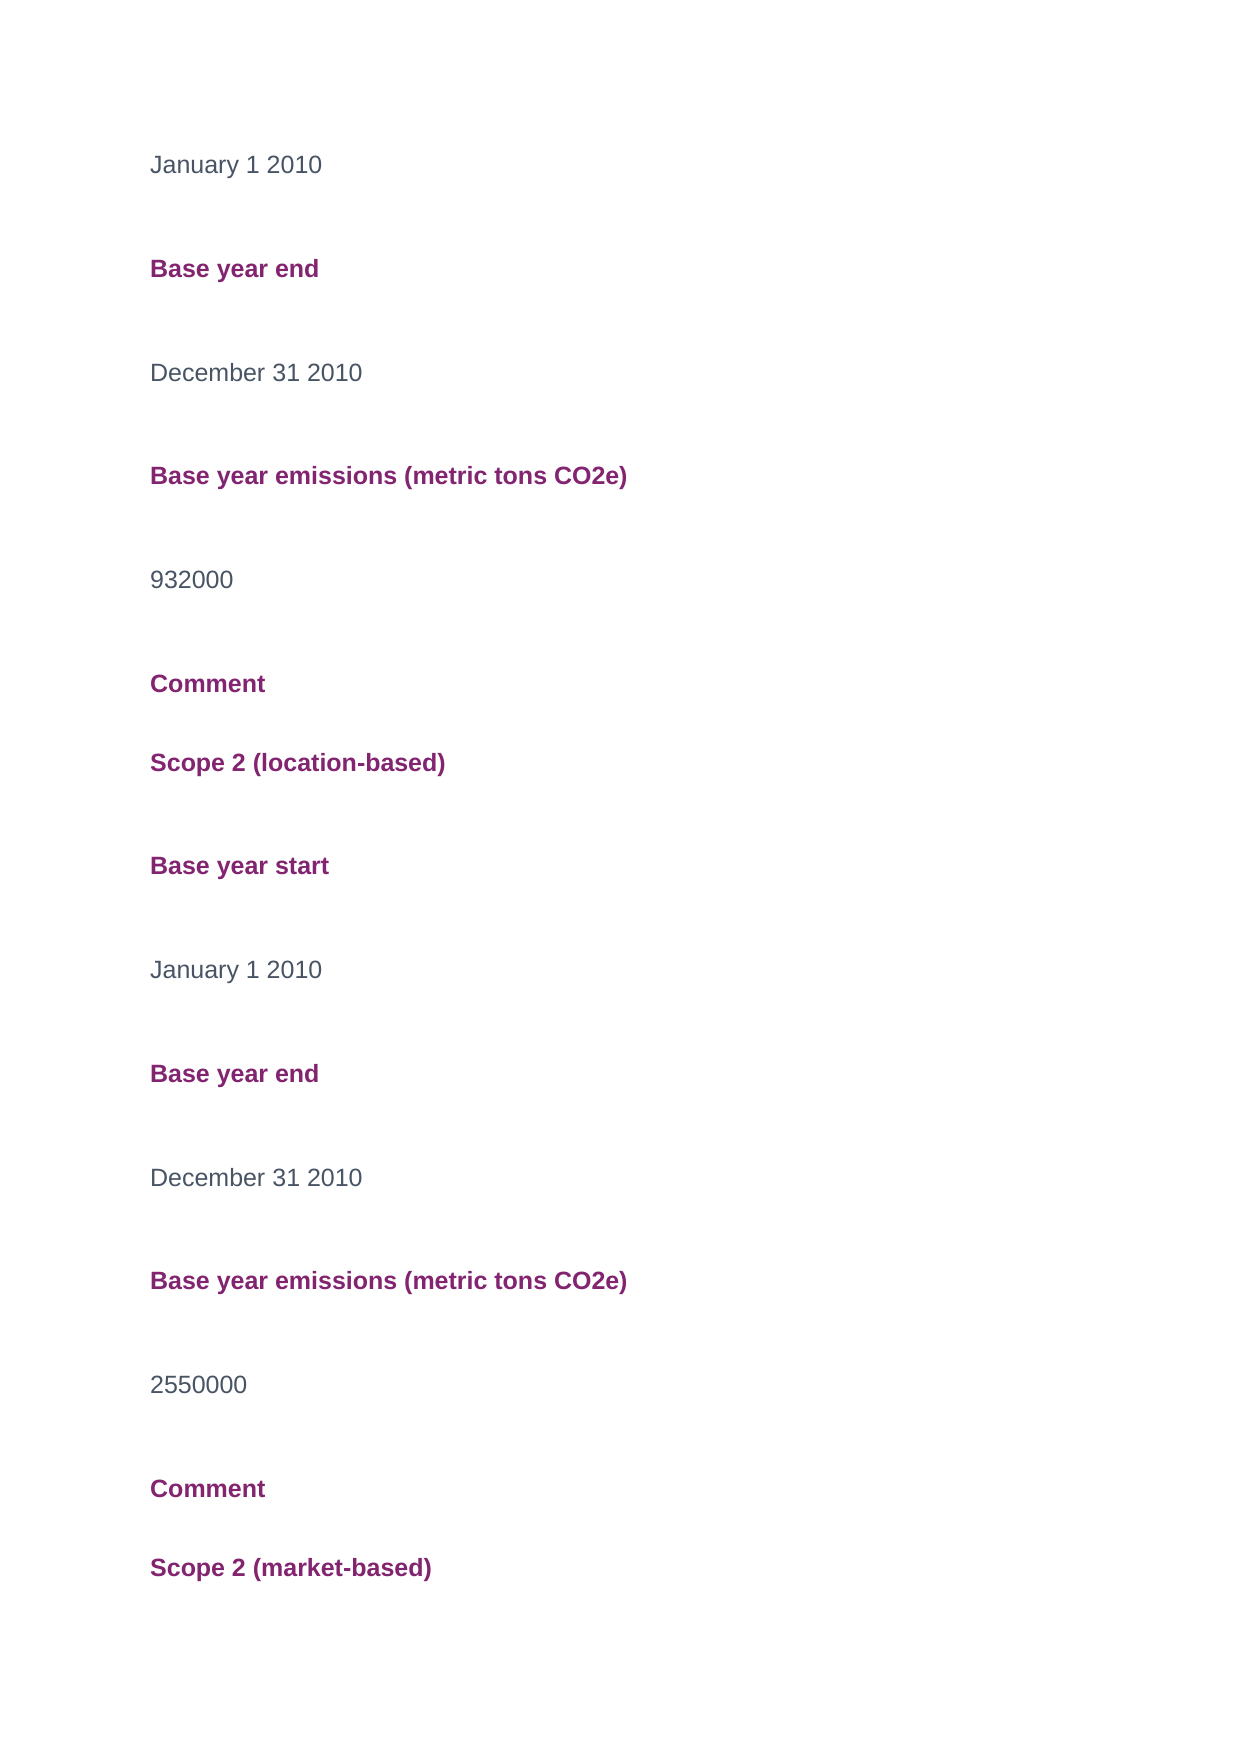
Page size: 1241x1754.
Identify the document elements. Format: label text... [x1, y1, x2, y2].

subtitle Base year end [150, 1059, 1090, 1087]
subtitle Scope 2 (location-based) [150, 747, 1090, 776]
text December 31 2010 [150, 357, 1090, 386]
text December 31 2010 [150, 1162, 1090, 1191]
text 2550000 [150, 1370, 1090, 1399]
subtitle Scope 2 (market-based) [150, 1552, 1090, 1581]
text January 1 2010 [150, 955, 1090, 984]
subtitle Base year emissions (metric tons CO2e) [150, 1266, 1090, 1295]
subtitle Base year end [150, 254, 1090, 282]
text 932000 [150, 565, 1090, 594]
subtitle Comment [150, 669, 1090, 697]
subtitle Comment [150, 1474, 1090, 1502]
subtitle Base year emissions (metric tons CO2e) [150, 461, 1090, 490]
subtitle Base year start [150, 851, 1090, 880]
text January 1 2010 [150, 150, 1090, 179]
